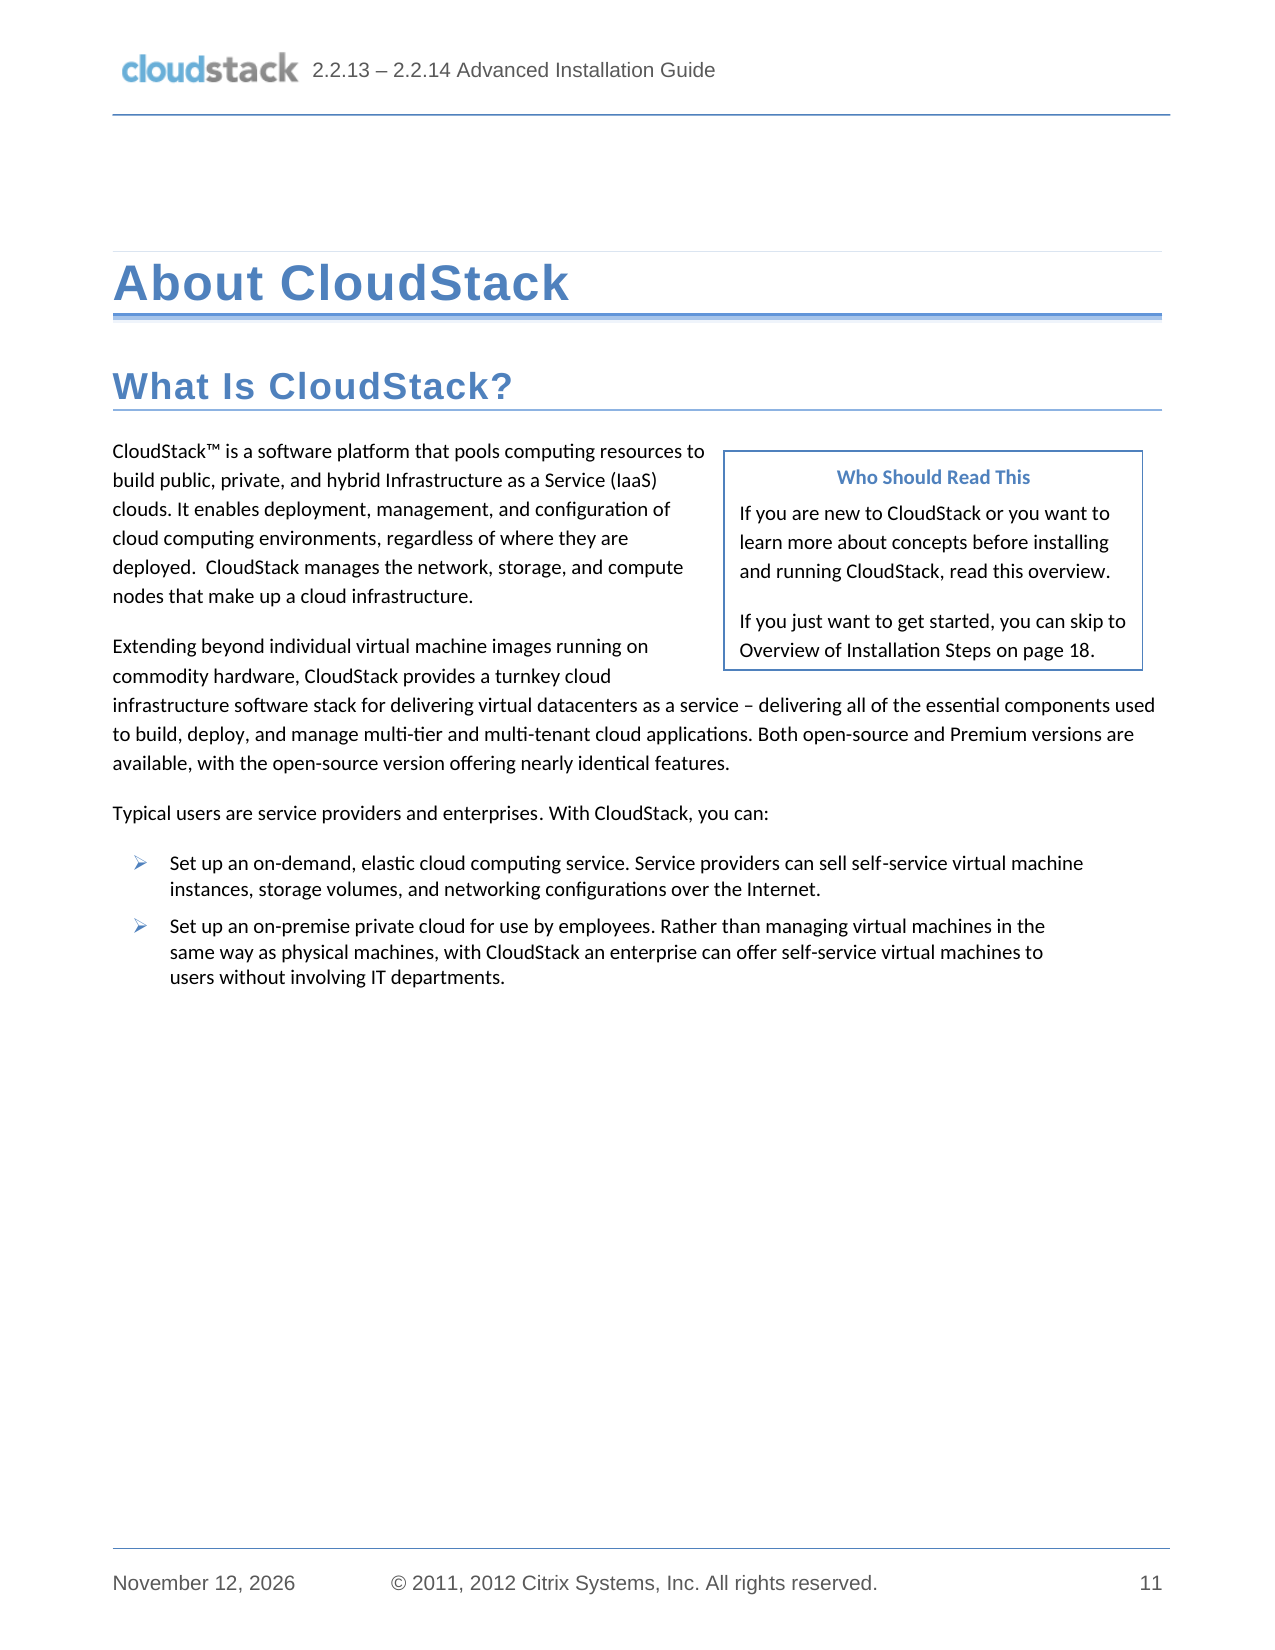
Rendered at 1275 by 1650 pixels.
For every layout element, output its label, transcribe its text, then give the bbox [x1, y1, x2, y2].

text Typical users are service providers and enterprises. With CloudStack, you can: [112, 800, 1162, 826]
list Set up an on-premise private cloud for use by employees. Rather than managing virtual machines in the same way as physical machines, with CloudStack an enterprise can offer self-service virtual machines to users without involving IT departments. [132, 914, 1087, 990]
subtitle About CloudStack [112, 252, 1162, 323]
subtitle What Is CloudStack? [112, 364, 1162, 411]
picture [112, 45, 312, 95]
list Set up an on-demand, elastic cloud computing service. Service providers can sell self-service virtual machine instances, storage volumes, and networking configurations over the Internet. [132, 850, 1087, 901]
text CloudStack™ is a software platform that pools computing resources to build public, private, and hybrid Infrastructure as a Service (IaaS) clouds. It enables deployment, management, and configuration of cloud computing environments, regardless of where they are deployed. CloudStack manages the network, storage, and compute nodes that make up a cloud infrastructure. [112, 438, 1162, 609]
text Extending beyond individual virtual machine images running on commodity hardware, CloudStack provides a turnkey cloud infrastructure software stack for delivering virtual datacenters as a service – delivering all of the essential components used to build, deploy, and manage multi-tier and multi-tenant cloud applications. Both open-source and Premium versions are available, with the open-source version offering nearly identical features. [112, 634, 1162, 776]
